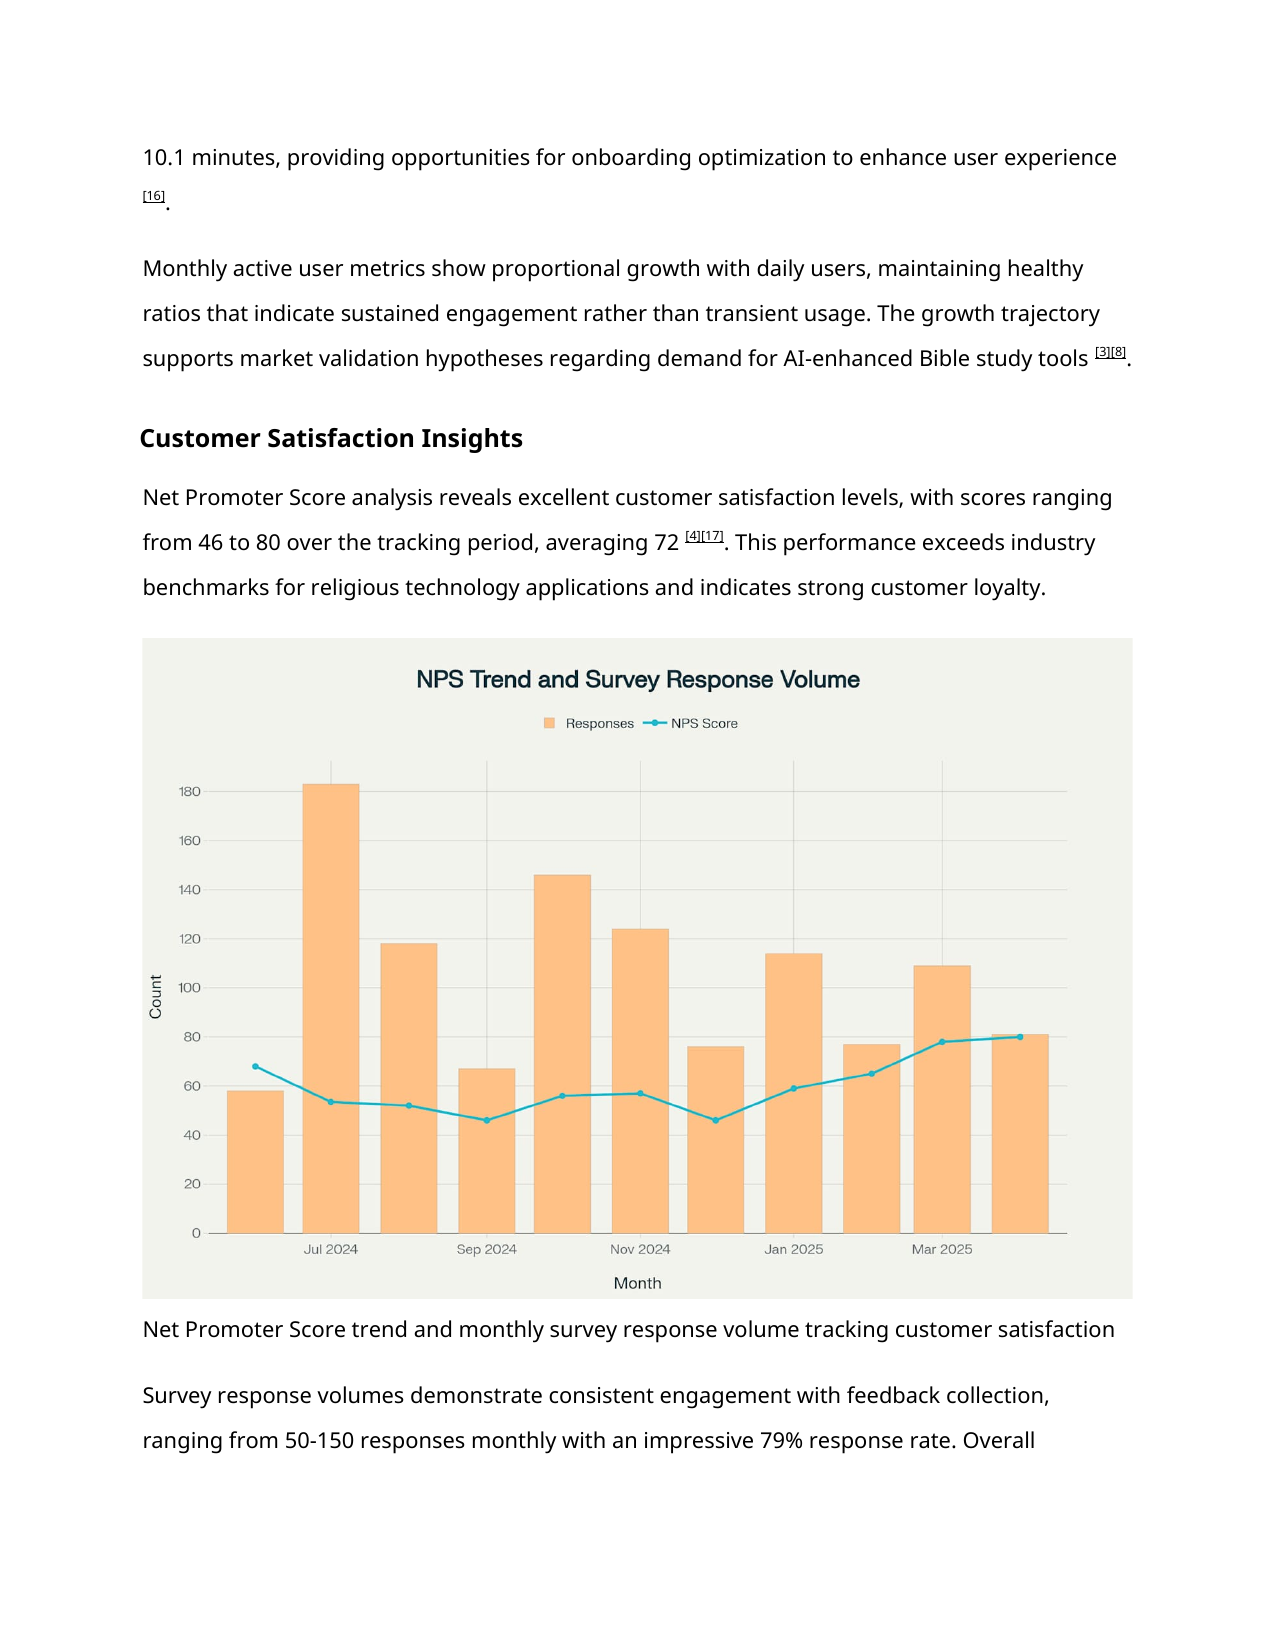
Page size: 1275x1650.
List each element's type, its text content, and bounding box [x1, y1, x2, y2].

text Customer Satisfaction Insights [139, 420, 1133, 454]
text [142, 142, 1133, 217]
text Net Promoter Score trend and monthly survey response volume tracking customer satisfaction [142, 1313, 1133, 1343]
text Monthly active user metrics show proportional growth with daily users, maintaining healthy ratios that indicate sustained engagement rather than transient usage. The growth trajectory supports market validation hypotheses regarding demand for AI-enhanced Bible study tools [3][8]. [142, 253, 1133, 373]
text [142, 1380, 1133, 1454]
picture [142, 638, 1133, 1299]
text Net Promoter Score analysis reveals excellent customer satisfaction levels, with scores ranging from 46 to 80 over the tracking period, averaging 72 [4][17]. This performance exceeds industry benchmarks for religious technology applications and indicates strong customer loyalty. [142, 482, 1133, 601]
